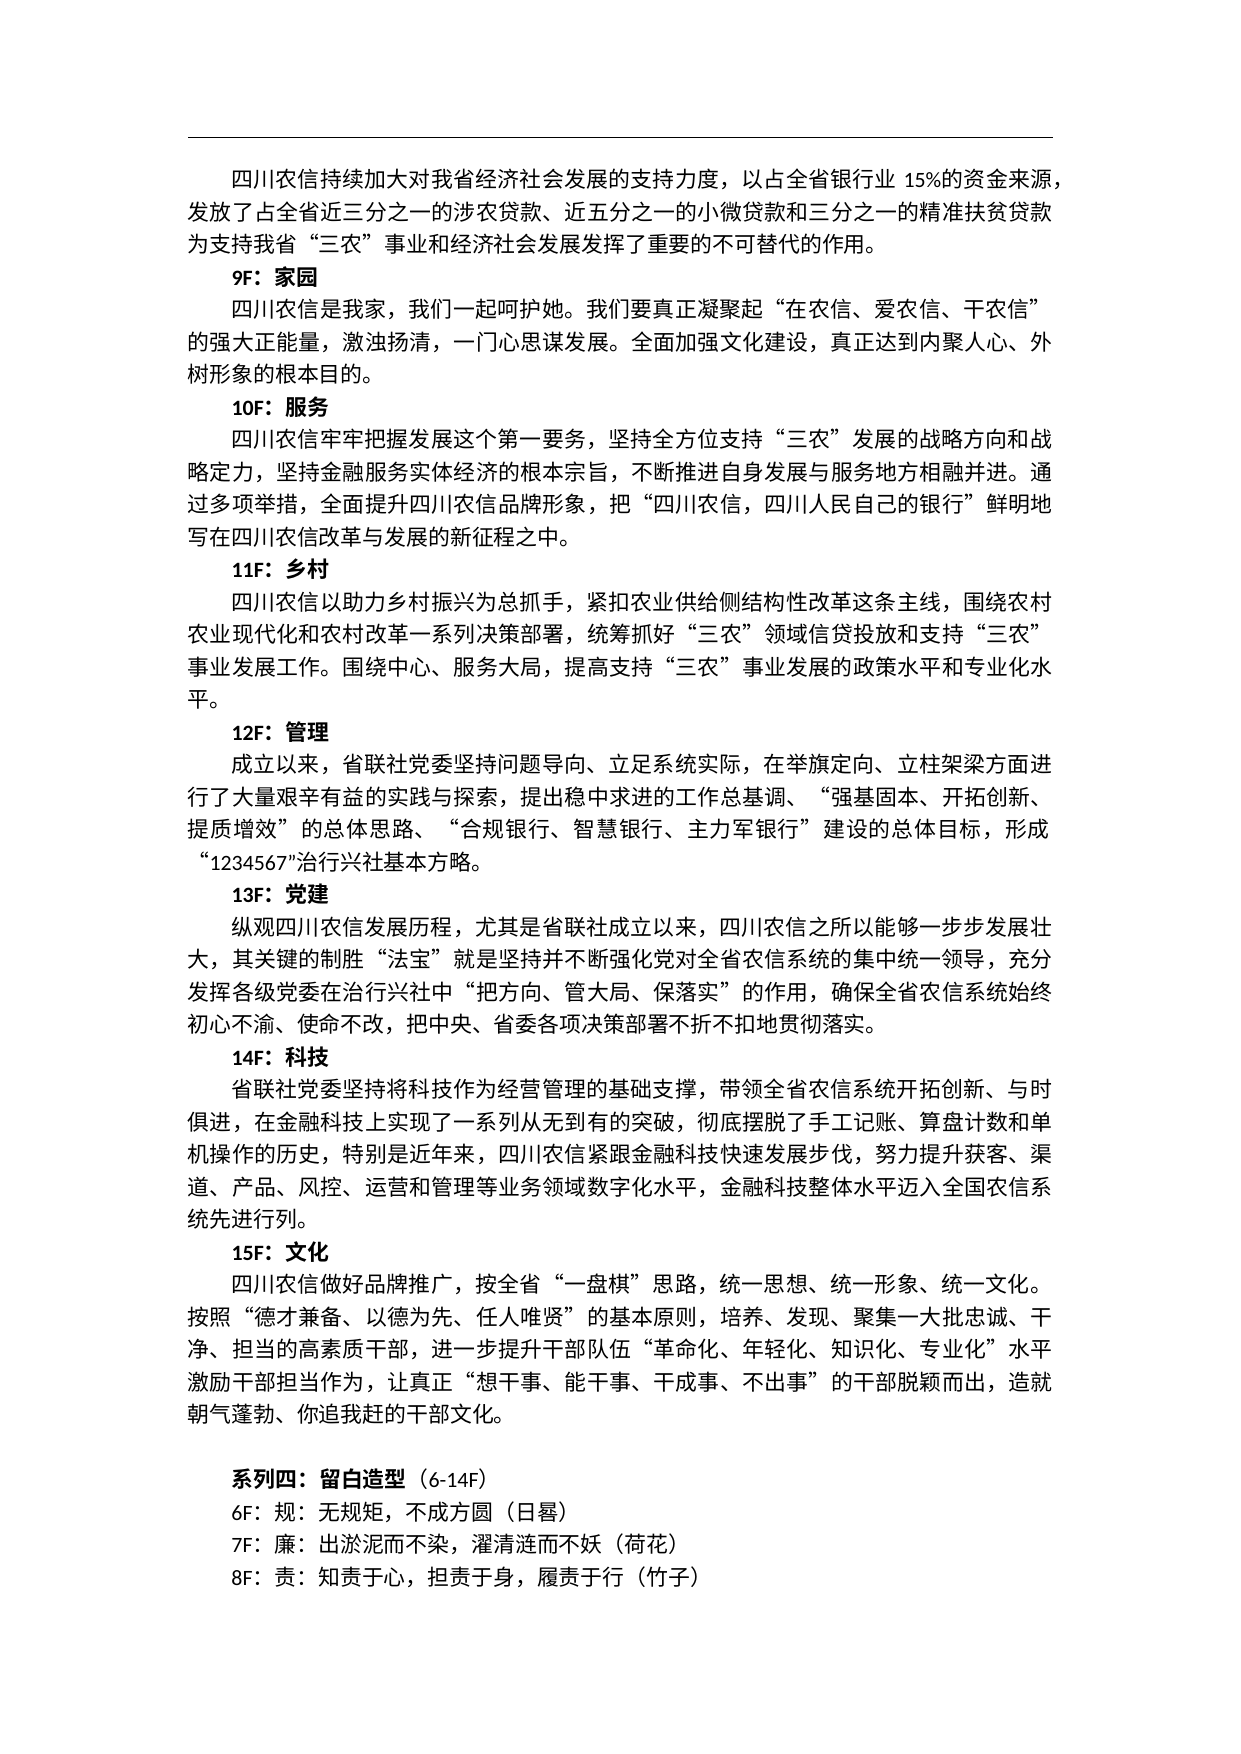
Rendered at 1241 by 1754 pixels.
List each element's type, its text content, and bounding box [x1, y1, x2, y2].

text 11F：乡村 [187, 552, 1053, 584]
text 四川农信是我家，我们一起呵护她。我们要真正凝聚起“在农信、爱农信、干农信”的强大正能量，激浊扬清，一门心思谋发展。全面加强文化建设，真正达到内聚人心、外树形象的根本目的。 [187, 292, 1053, 389]
text 四川农信以助力乡村振兴为总抓手，紧扣农业供给侧结构性改革这条主线，围绕农村农业现代化和农村改革一系列决策部署，统筹抓好“三农”领域信贷投放和支持“三农”事业发展工作。围绕中心、服务大局，提高支持“三农”事业发展的政策水平和专业化水平。 [187, 584, 1053, 714]
text 四川农信做好品牌推广，按全省“一盘棋”思路，统一思想、统一形象、统一文化。按照“德才兼备、以德为先、任人唯贤”的基本原则，培养、发现、聚集一大批忠诚、干净、担当的高素质干部，进一步提升干部队伍“革命化、年轻化、知识化、专业化”水平。激励干部担当作为，让真正“想干事、能干事、干成事、不出事”的干部脱颖而出，造就朝气蓬勃、你追我赶的干部文化。 [187, 1267, 1053, 1429]
text 14F：科技 [187, 1039, 1053, 1072]
text 13F：党建 [187, 877, 1053, 909]
text 省联社党委坚持将科技作为经营管理的基础支撑，带领全省农信系统开拓创新、与时俱进，在金融科技上实现了一系列从无到有的突破，彻底摆脱了手工记账、算盘计数和单机操作的历史，特别是近年来，四川农信紧跟金融科技快速发展步伐，努力提升获客、渠道、产品、风控、运营和管理等业务领域数字化水平，金融科技整体水平迈入全国农信系统先进行列。 [187, 1072, 1053, 1234]
text 纵观四川农信发展历程，尤其是省联社成立以来，四川农信之所以能够一步步发展壮大，其关键的制胜“法宝”就是坚持并不断强化党对全省农信系统的集中统一领导，充分发挥各级党委在治行兴社中“把方向、管大局、保落实”的作用，确保全省农信系统始终初心不渝、使命不改，把中央、省委各项决策部署不折不扣地贯彻落实。 [187, 909, 1053, 1039]
text 系列四：留白造型（6-14F） [187, 1462, 1053, 1494]
text 四川农信牢牢把握发展这个第一要务，坚持全方位支持“三农”发展的战略方向和战略定力，坚持金融服务实体经济的根本宗旨，不断推进自身发展与服务地方相融并进。通过多项举措，全面提升四川农信品牌形象，把“四川农信，四川人民自己的银行”鲜明地写在四川农信改革与发展的新征程之中。 [187, 422, 1053, 552]
text 四川农信持续加大对我省经济社会发展的支持力度，以占全省银行业15%的资金来源，发放了占全省近三分之一的涉农贷款、近五分之一的小微贷款和三分之一的精准扶贫贷款，为支持我省“三农”事业和经济社会发展发挥了重要的不可替代的作用。 [187, 162, 1053, 259]
text 10F：服务 [187, 389, 1053, 422]
text 7F：廉：出淤泥而不染，濯清涟而不妖（荷花） [187, 1527, 1053, 1559]
text 9F：家园 [187, 259, 1053, 292]
text 6F：规：无规矩，不成方圆（日晷） [187, 1494, 1053, 1527]
text 8F：责：知责于心，担责于身，履责于行（竹子） [187, 1559, 1053, 1592]
text 12F：管理 [187, 714, 1053, 747]
text 15F：文化 [187, 1234, 1053, 1267]
text 成立以来，省联社党委坚持问题导向、立足系统实际，在举旗定向、立柱架梁方面进行了大量艰辛有益的实践与探索，提出稳中求进的工作总基调、“强基固本、开拓创新、提质增效”的总体思路、“合规银行、智慧银行、主力军银行”建设的总体目标，形成“1234567”治行兴社基本方略。 [187, 747, 1053, 877]
